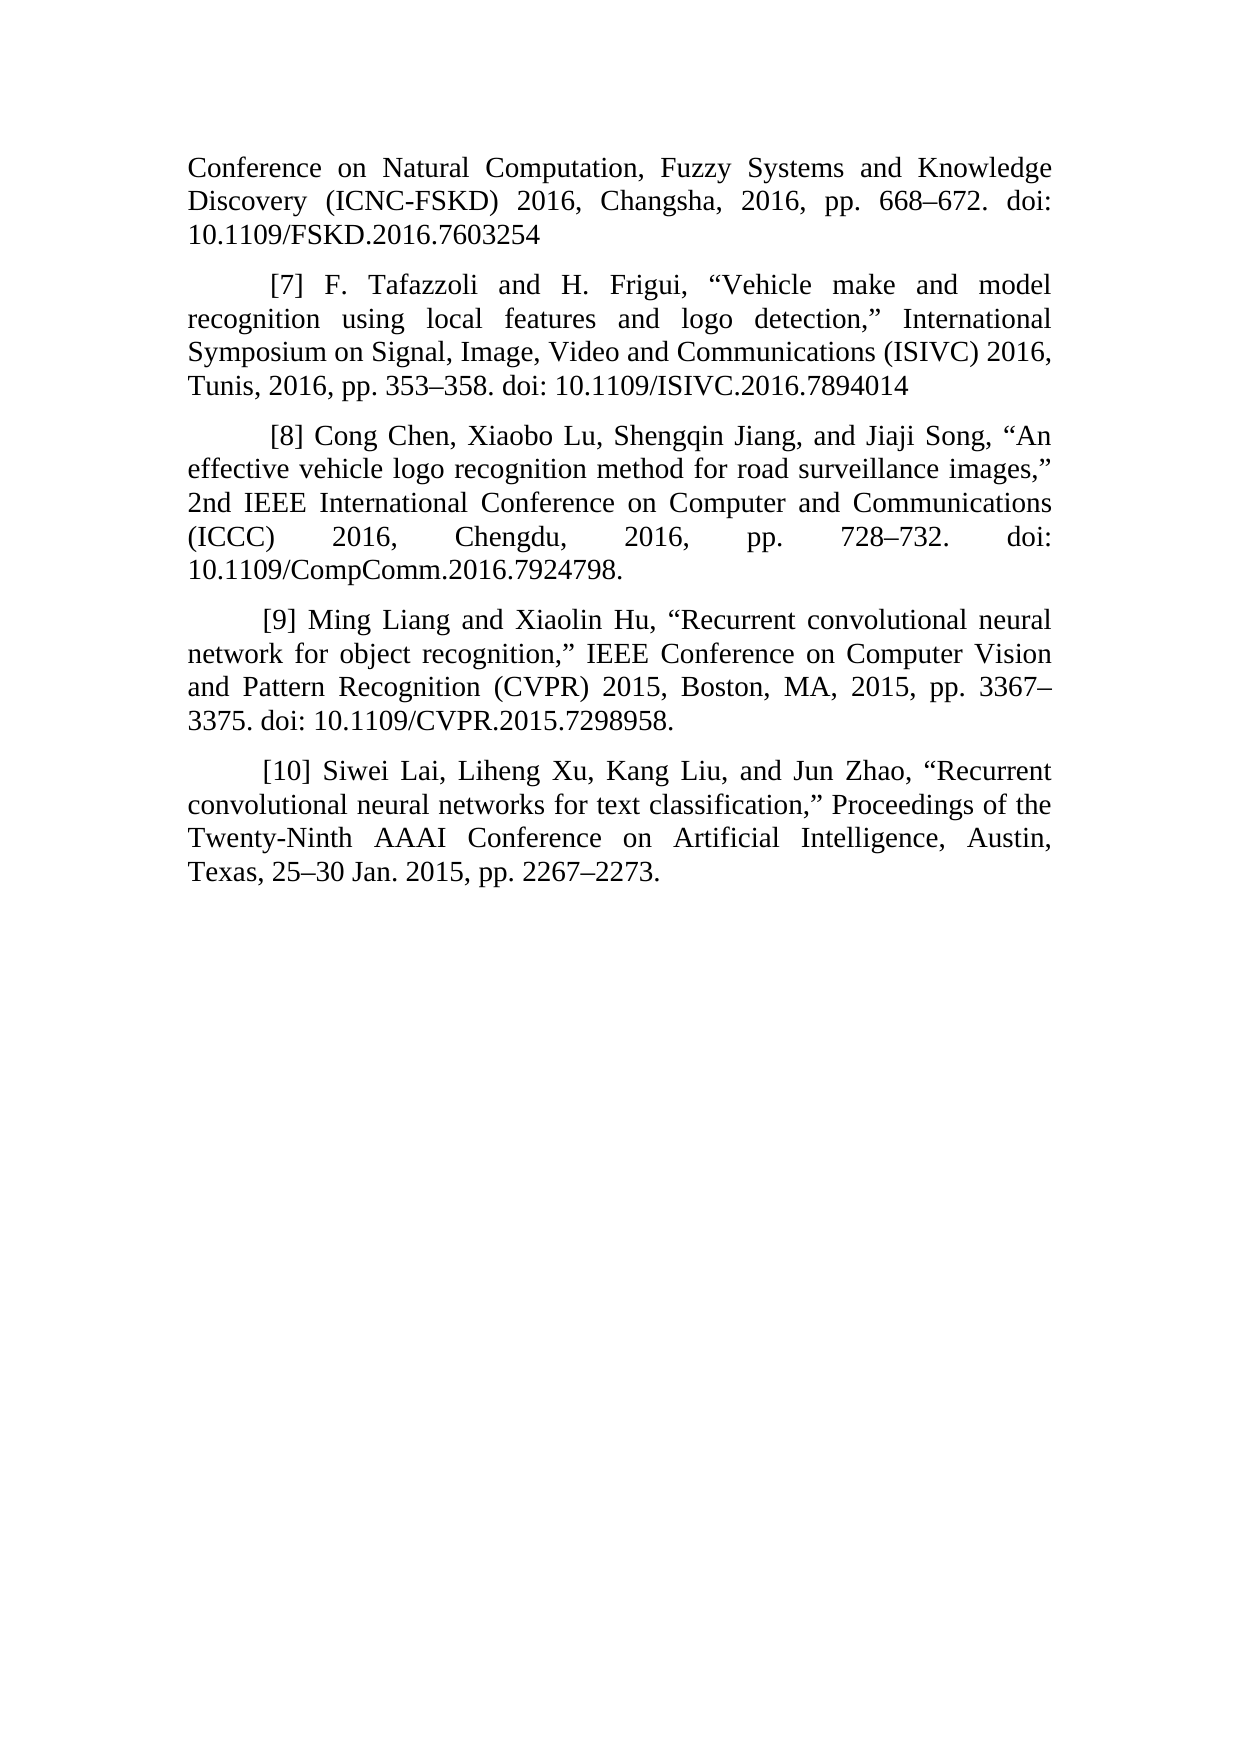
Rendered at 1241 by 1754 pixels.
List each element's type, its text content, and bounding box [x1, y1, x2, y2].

text [10] Siwei Lai, Liheng Xu, Kang Liu, and Jun Zhao, “Recurrent convolutional neural networks for text classification,” Proceedings of the Twenty-Ninth AAAI Conference on Artificial Intelligence, Austin, Texas, 25–30 Jan. 2015, pp. 2267–2273. [187, 753, 1053, 887]
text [187, 150, 1053, 251]
text [9] Ming Liang and Xiaolin Hu, “Recurrent convolutional neural network for object recognition,” IEEE Conference on Computer Vision and Pattern Recognition (CVPR) 2015, Boston, MA, 2015, pp. 3367–3375. doi: 10.1109/CVPR.2015.7298958. [187, 602, 1053, 737]
text [7] F. Tafazzoli and H. Frigui, “Vehicle make and model recognition using local features and logo detection,” International Symposium on Signal, Image, Video and Communications (ISIVC) 2016, Tunis, 2016, pp. 353–358. doi: 10.1109/ISIVC.2016.7894014 [187, 267, 1053, 401]
text [8] Cong Chen, Xiaobo Lu, Shengqin Jiang, and Jiaji Song, “An effective vehicle logo recognition method for road surveillance images,” 2nd IEEE International Conference on Computer and Communications (ICCC) 2016, Chengdu, 2016, pp. 728–732. doi: 10.1109/CompComm.2016.7924798. [187, 418, 1053, 586]
